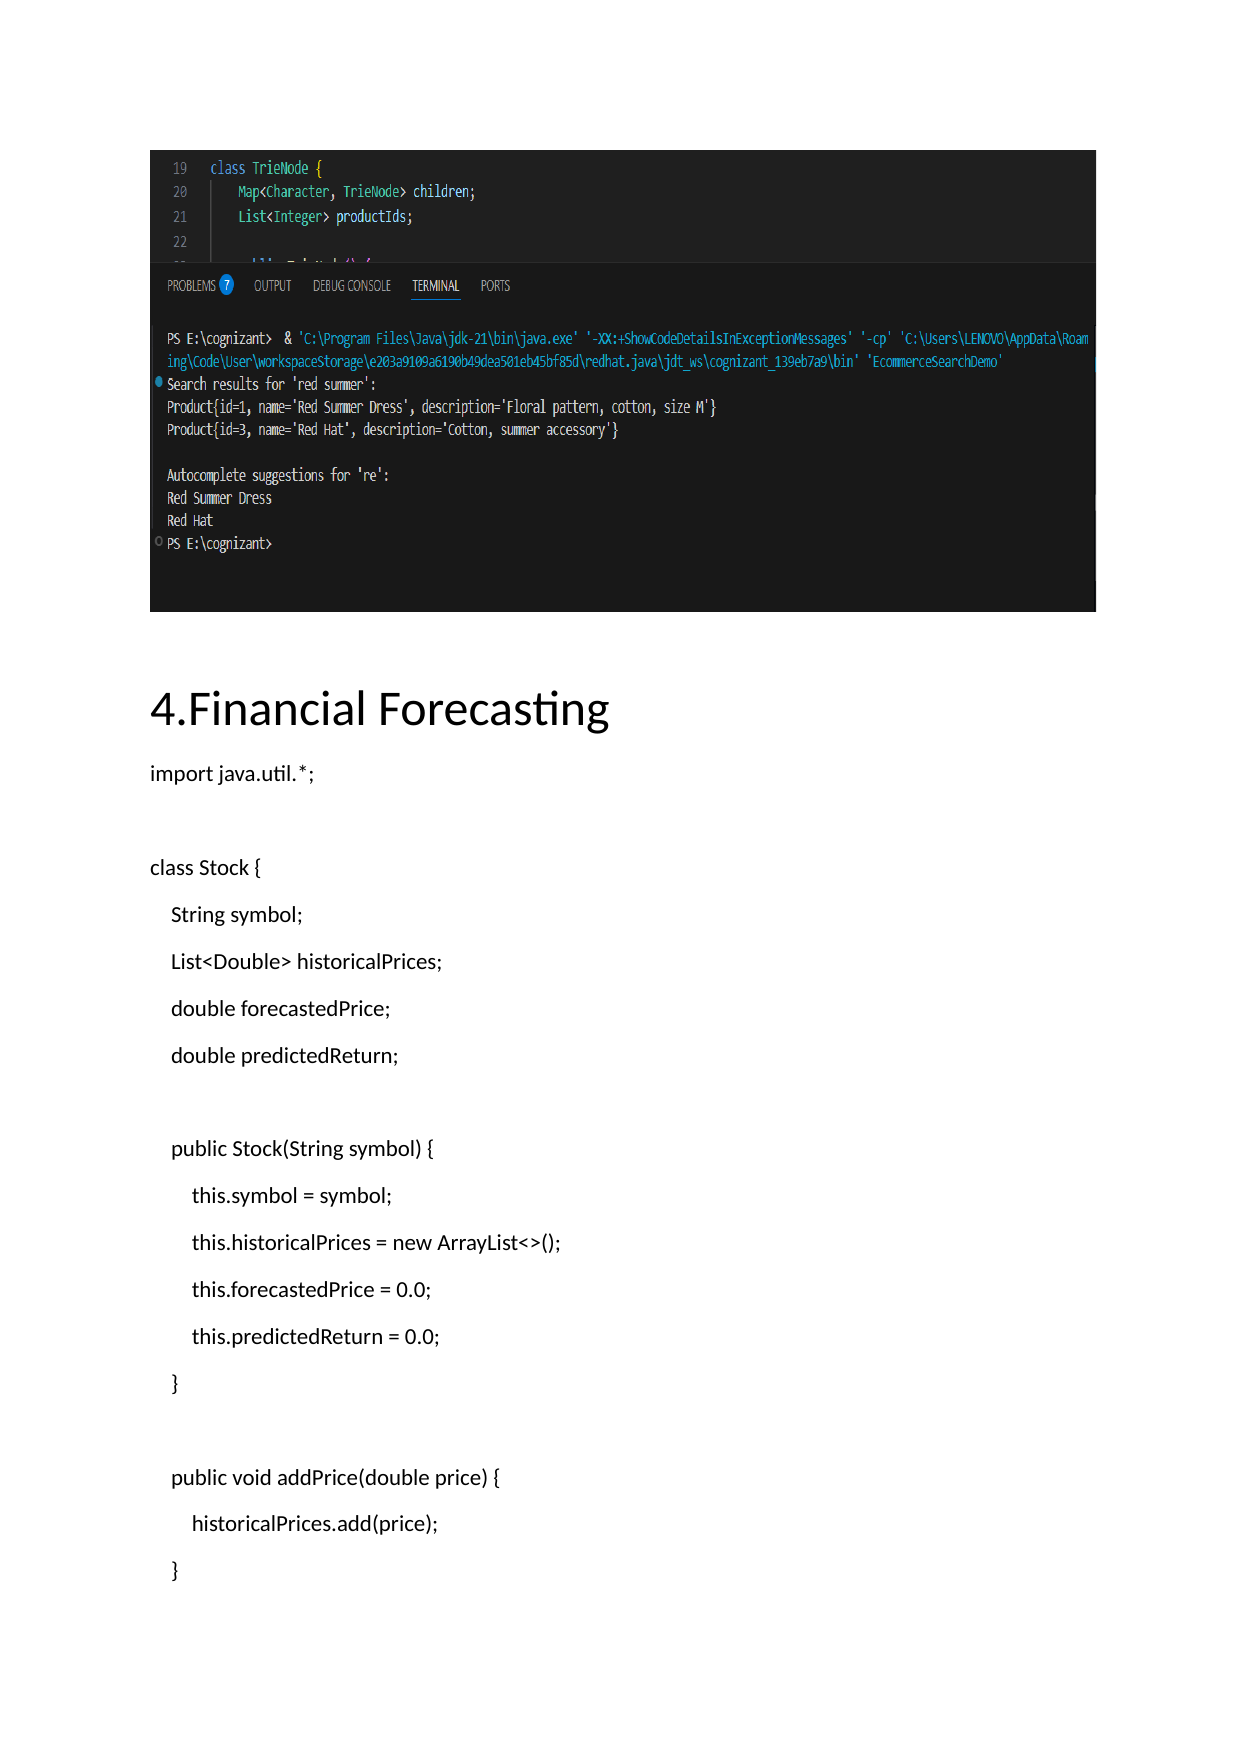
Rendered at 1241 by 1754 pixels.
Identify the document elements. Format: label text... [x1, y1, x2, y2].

text double forecastedPrice; [150, 994, 1090, 1022]
text this.forecastedPrice = 0.0; [150, 1275, 1090, 1303]
text this.historicalPrices = new ArrayList<>(); [150, 1228, 1090, 1256]
text 4.Financial Forecasting [150, 677, 1090, 738]
text double predictedReturn; [150, 1041, 1090, 1069]
text } [150, 1556, 1090, 1584]
text historicalPrices.add(price); [150, 1509, 1090, 1537]
picture [150, 150, 1097, 612]
text String symbol; [150, 900, 1090, 928]
text public void addPrice(double price) { [150, 1463, 1090, 1491]
text } [150, 1369, 1090, 1397]
text List<Double> historicalPrices; [150, 947, 1090, 975]
text this.predictedReturn = 0.0; [150, 1322, 1090, 1350]
text class Stock { [150, 853, 1090, 881]
text import java.util.*; [150, 759, 1090, 787]
text this.symbol = symbol; [150, 1181, 1090, 1209]
text public Stock(String symbol) { [150, 1134, 1090, 1162]
